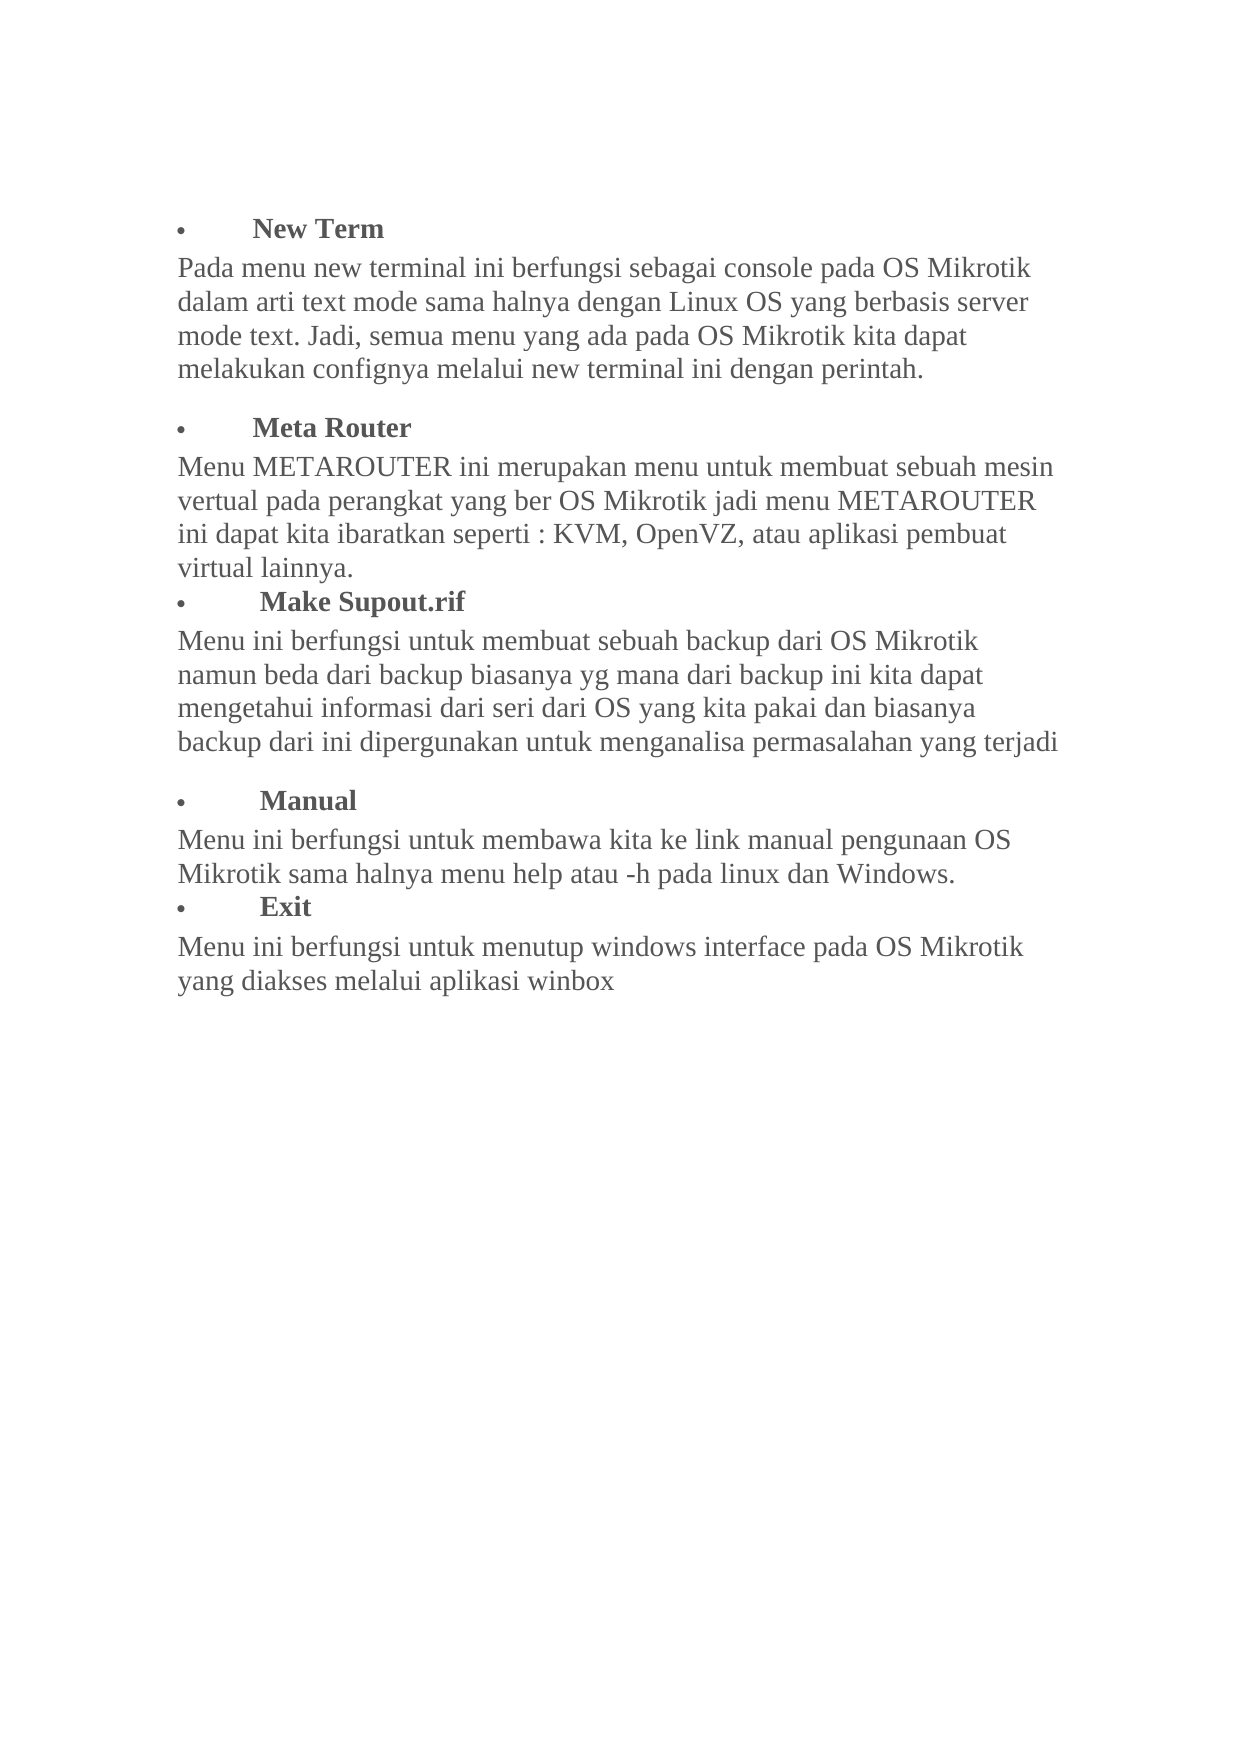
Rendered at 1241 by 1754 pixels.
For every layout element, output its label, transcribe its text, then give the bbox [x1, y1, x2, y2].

text Menu METAROUTER ini merupakan menu untuk membuat sebuah mesin vertual pada perangkat yang ber OS Mikrotik jadi menu METAROUTER ini dapat kita ibaratkan seperti : KVM, OpenVZ, atau aplikasi pembuat virtual lainnya. [177, 449, 1063, 584]
list Manual [177, 783, 1063, 816]
text Pada menu new terminal ini berfungsi sebagai console pada OS Mikrotik dalam arti text mode sama halnya dengan Linux OS yang berbasis server mode text. Jadi, semua menu yang ada pada OS Mikrotik kita dapat melakukan confignya melalui new terminal ini dengan perintah. [924, 251, 1063, 385]
list Make Supout.rif [177, 584, 1063, 617]
list Exit [177, 889, 1063, 923]
text Menu ini berfungsi untuk membawa kita ke link manual pengunaan OS Mikrotik sama halnya menu help atau -h pada linux dan Windows. [177, 822, 1063, 889]
list New Term [177, 211, 1063, 244]
text Menu ini berfungsi untuk menutup windows interface pada OS Mikrotik yang diakses melalui aplikasi winbox [615, 929, 1063, 996]
text Menu ini berfungsi untuk membuat sebuah backup dari OS Mikrotik namun beda dari backup biasanya yg mana dari backup ini kita dapat mengetahui informasi dari seri dari OS yang kita pakai dan biasanya backup dari ini dipergunakan untuk menganalisa permasalahan yang terjadi [177, 623, 1063, 758]
list Meta Router [177, 410, 1063, 443]
